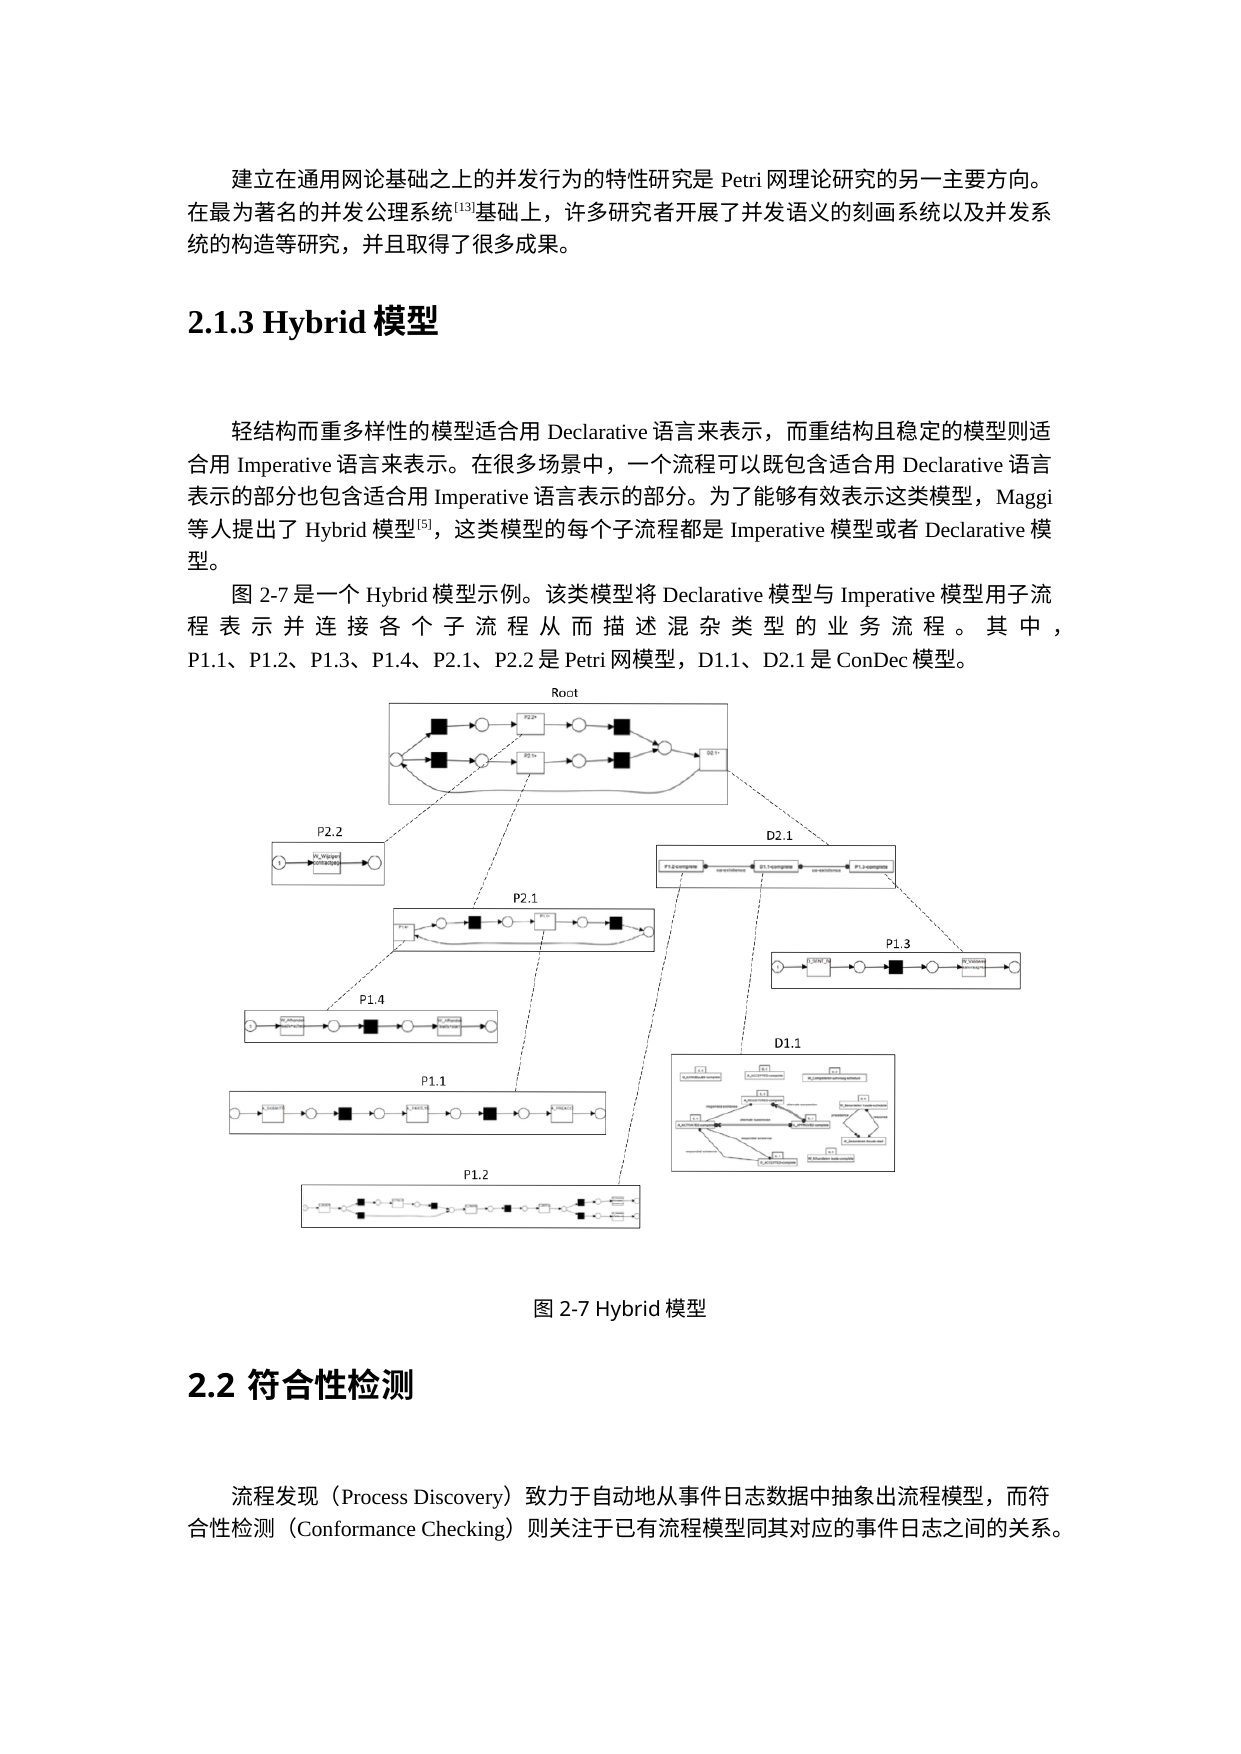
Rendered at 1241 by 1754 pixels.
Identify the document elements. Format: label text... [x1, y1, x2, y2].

picture [187, 673, 1052, 1264]
subtitle Hybrid模型 [187, 287, 1053, 352]
text 流程发现（Process Discovery）致力于自动地从事件日志数据中抽象出流程模型，而符合性检测（Conformance Checking）则关注于已有流程模型同其对应的事件日志之间的关系。 [187, 1478, 1053, 1543]
subtitle 符合性检测 [187, 1351, 1053, 1416]
text 轻结构而重多样性的模型适合用Declarative语言来表示，而重结构且稳定的模型则适合用Imperative语言来表示。在很多场景中，一个流程可以既包含适合用Declarative语言表示的部分也包含适合用Imperative语言表示的部分。为了能够有效表示这类模型，Maggi等人提出了Hybrid模型[5]，这类模型的每个子流程都是Imperative模型或者Declarative模型。 [187, 414, 1053, 576]
text 建立在通用网论基础之上的并发行为的特性研究是Petri网理论研究的另一主要方向。在最为著名的并发公理系统[13]基础上，许多研究者开展了并发语义的刻画系统以及并发系统的构造等研究，并且取得了很多成果。 [187, 162, 1053, 259]
